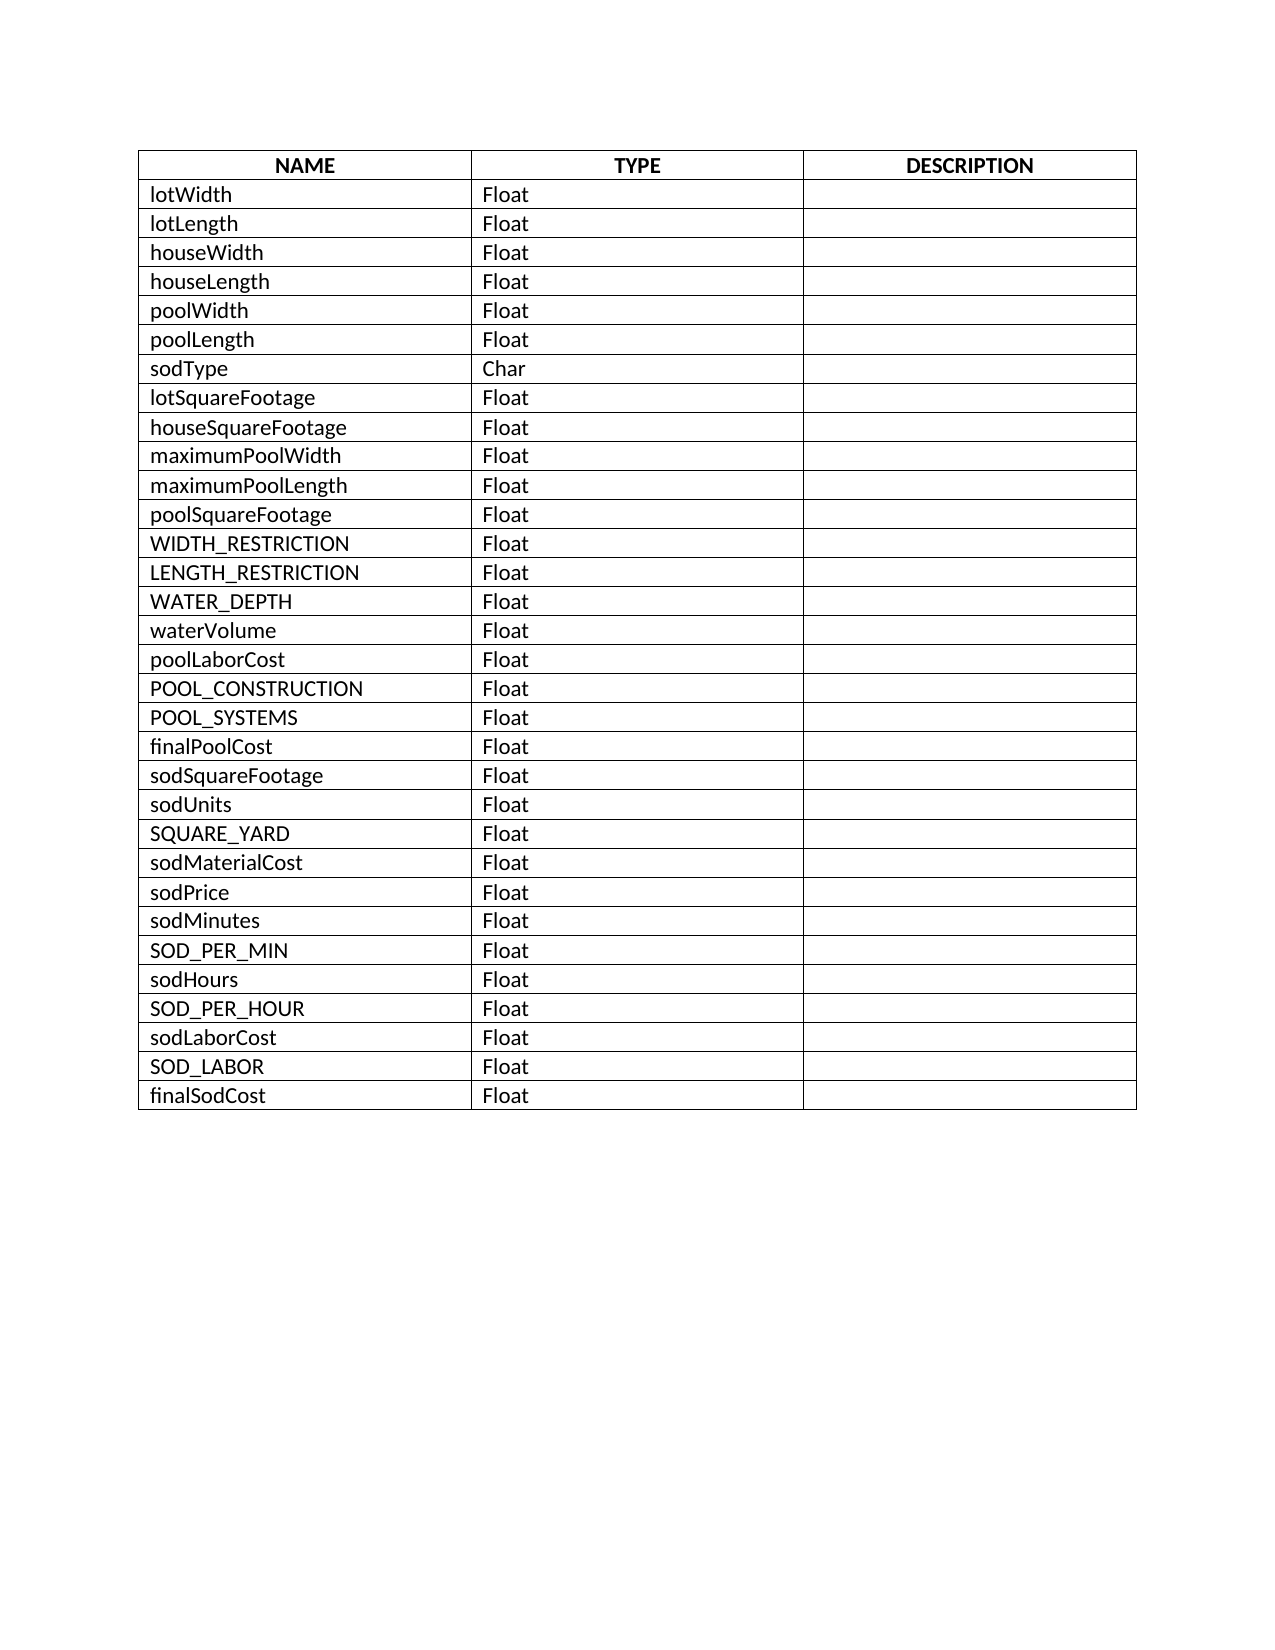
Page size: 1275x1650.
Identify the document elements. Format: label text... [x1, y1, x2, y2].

table_cell SOD_LABOR [139, 1052, 471, 1080]
table_cell houseWidth [139, 238, 471, 266]
table_cell sodType [139, 355, 471, 382]
table_cell WATER_DEPTH [139, 587, 471, 615]
table_cell Float [472, 471, 803, 499]
table_cell SOD_PER_MIN [139, 936, 471, 964]
table_cell Float [472, 296, 803, 324]
table_cell [804, 587, 1136, 615]
table_cell finalSodCost [139, 1081, 471, 1109]
table_cell Float [472, 936, 803, 964]
table_cell SQUARE_YARD [139, 820, 471, 847]
table_cell lotWidth [139, 180, 471, 208]
table_cell [804, 820, 1136, 847]
table_cell [804, 355, 1136, 382]
table_cell houseLength [139, 267, 471, 295]
table_cell [804, 500, 1136, 528]
table_cell [804, 529, 1136, 557]
table_cell WIDTH_RESTRICTION [139, 529, 471, 557]
table_cell Float [472, 849, 803, 877]
table_cell [804, 1023, 1136, 1051]
table_cell LENGTH_RESTRICTION [139, 558, 471, 586]
table_cell sodMinutes [139, 907, 471, 935]
table_cell Float [472, 558, 803, 586]
table_cell lotSquareFootage [139, 384, 471, 412]
table_cell [804, 209, 1136, 237]
table_cell Float [472, 500, 803, 528]
table_cell sodHours [139, 965, 471, 993]
table_cell [804, 325, 1136, 353]
table_cell poolSquareFootage [139, 500, 471, 528]
table_cell [804, 732, 1136, 760]
table_cell [804, 994, 1136, 1022]
table_cell sodPrice [139, 878, 471, 906]
table_cell sodLaborCost [139, 1023, 471, 1051]
table_cell [804, 674, 1136, 702]
table_cell Float [472, 209, 803, 237]
table_cell lotLength [139, 209, 471, 237]
table_cell Float [472, 413, 803, 441]
table_cell finalPoolCost [139, 732, 471, 760]
table_cell Float [472, 587, 803, 615]
table_cell [804, 907, 1136, 935]
table_cell [804, 1052, 1136, 1080]
table_cell SOD_PER_HOUR [139, 994, 471, 1022]
table_cell sodMaterialCost [139, 849, 471, 877]
table_cell [804, 965, 1136, 993]
table_header NAME [139, 151, 471, 179]
table_cell [804, 442, 1136, 470]
table_cell Float [472, 878, 803, 906]
table_cell Float [472, 790, 803, 818]
table_cell [804, 936, 1136, 964]
table_cell poolWidth [139, 296, 471, 324]
table_cell [804, 761, 1136, 789]
table_cell Float [472, 645, 803, 673]
table_cell [804, 296, 1136, 324]
table_cell [804, 267, 1136, 295]
table_cell [804, 384, 1136, 412]
table_cell Float [472, 384, 803, 412]
table_cell sodSquareFootage [139, 761, 471, 789]
table_cell [804, 1081, 1136, 1109]
table_cell [804, 238, 1136, 266]
table_cell Float [472, 325, 803, 353]
table_cell Float [472, 703, 803, 731]
table_cell houseSquareFootage [139, 413, 471, 441]
table_cell Float [472, 180, 803, 208]
table_cell Float [472, 442, 803, 470]
table_cell [804, 703, 1136, 731]
table_cell [804, 790, 1136, 818]
table_cell Float [472, 732, 803, 760]
table_cell Float [472, 820, 803, 847]
table_cell Char [472, 355, 803, 382]
table_cell Float [472, 238, 803, 266]
table_cell Float [472, 529, 803, 557]
table_header DESCRIPTION [804, 151, 1136, 179]
table_cell Float [472, 965, 803, 993]
table_cell POOL_CONSTRUCTION [139, 674, 471, 702]
table_cell Float [472, 267, 803, 295]
table_cell poolLaborCost [139, 645, 471, 673]
table_cell POOL_SYSTEMS [139, 703, 471, 731]
table_cell poolLength [139, 325, 471, 353]
table_cell Float [472, 907, 803, 935]
table_cell [804, 558, 1136, 586]
table_cell waterVolume [139, 616, 471, 644]
table_cell Float [472, 674, 803, 702]
table_cell [804, 471, 1136, 499]
table_cell [804, 878, 1136, 906]
table_cell Float [472, 761, 803, 789]
table_cell maximumPoolLength [139, 471, 471, 499]
table_cell Float [472, 1023, 803, 1051]
table_header TYPE [472, 151, 803, 179]
table_cell maximumPoolWidth [139, 442, 471, 470]
table_cell Float [472, 994, 803, 1022]
table_cell [804, 413, 1136, 441]
table_cell [804, 180, 1136, 208]
table_cell [804, 645, 1136, 673]
table_cell [804, 849, 1136, 877]
table_cell sodUnits [139, 790, 471, 818]
table_cell Float [472, 1052, 803, 1080]
table_cell Float [472, 1081, 803, 1109]
table_cell Float [472, 616, 803, 644]
table_cell [804, 616, 1136, 644]
